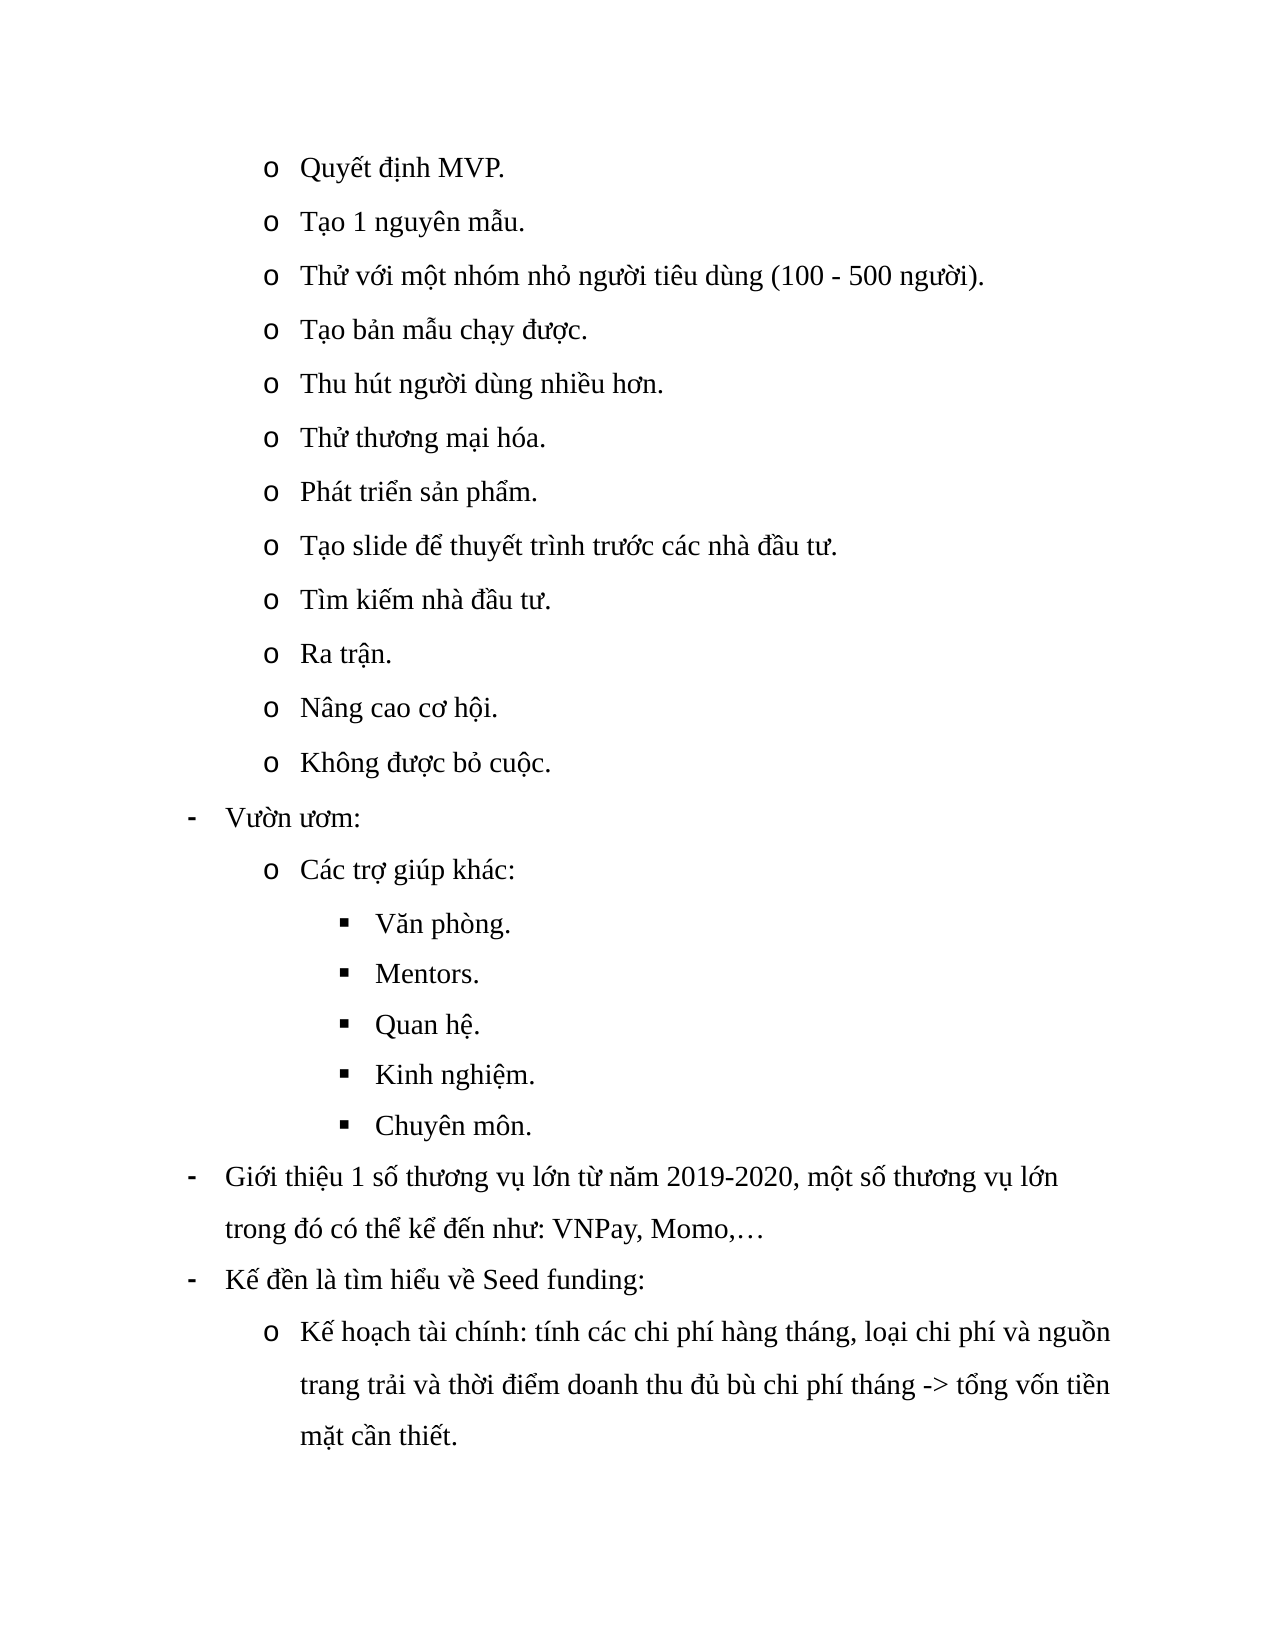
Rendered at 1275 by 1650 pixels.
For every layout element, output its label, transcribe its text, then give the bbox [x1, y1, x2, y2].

list Các trợ giúp khác: [262, 852, 1125, 888]
list Tìm kiếm nhà đầu tư. [262, 582, 1125, 618]
list Nâng cao cơ hội. [262, 691, 1125, 727]
list Thu hút người dùng nhiều hơn. [262, 366, 1125, 402]
list Phát triển sản phẩm. [262, 474, 1125, 510]
list Không được bỏ cuộc. [262, 745, 1125, 781]
list Kế đền là tìm hiểu về Seed funding: [187, 1261, 1125, 1297]
list Chuyên môn. [337, 1108, 1125, 1142]
list Kế hoạch tài chính: tính các chi phí hàng tháng, loại chi phí và nguồn trang trải và thời điểm doanh thu đủ bù chi phí tháng -> tổng vốn tiền mặt cần thiết. [262, 1314, 1125, 1451]
list Ra trận. [262, 637, 1125, 673]
list Tạo 1 nguyên mẫu. [262, 204, 1125, 240]
list Vườn ươm: [187, 799, 1125, 834]
list Văn phòng. [337, 906, 1125, 940]
list Kinh nghiệm. [337, 1057, 1125, 1091]
list Mentors. [337, 957, 1125, 990]
list Thử với một nhóm nhỏ người tiêu dùng (100 - 500 người). [262, 258, 1125, 294]
list Tạo bản mẫu chạy được. [262, 312, 1125, 348]
list Tạo slide để thuyết trình trước các nhà đầu tư. [262, 528, 1125, 564]
list Quan hệ. [337, 1007, 1125, 1041]
list Quyết định MVP. [262, 150, 1125, 186]
list Thử thương mại hóa. [262, 420, 1125, 456]
list Giới thiệu 1 số thương vụ lớn từ năm 2019-2020, một số thương vụ lớn trong đó có thể kể đến như: VNPay, Momo,… [187, 1158, 1125, 1244]
